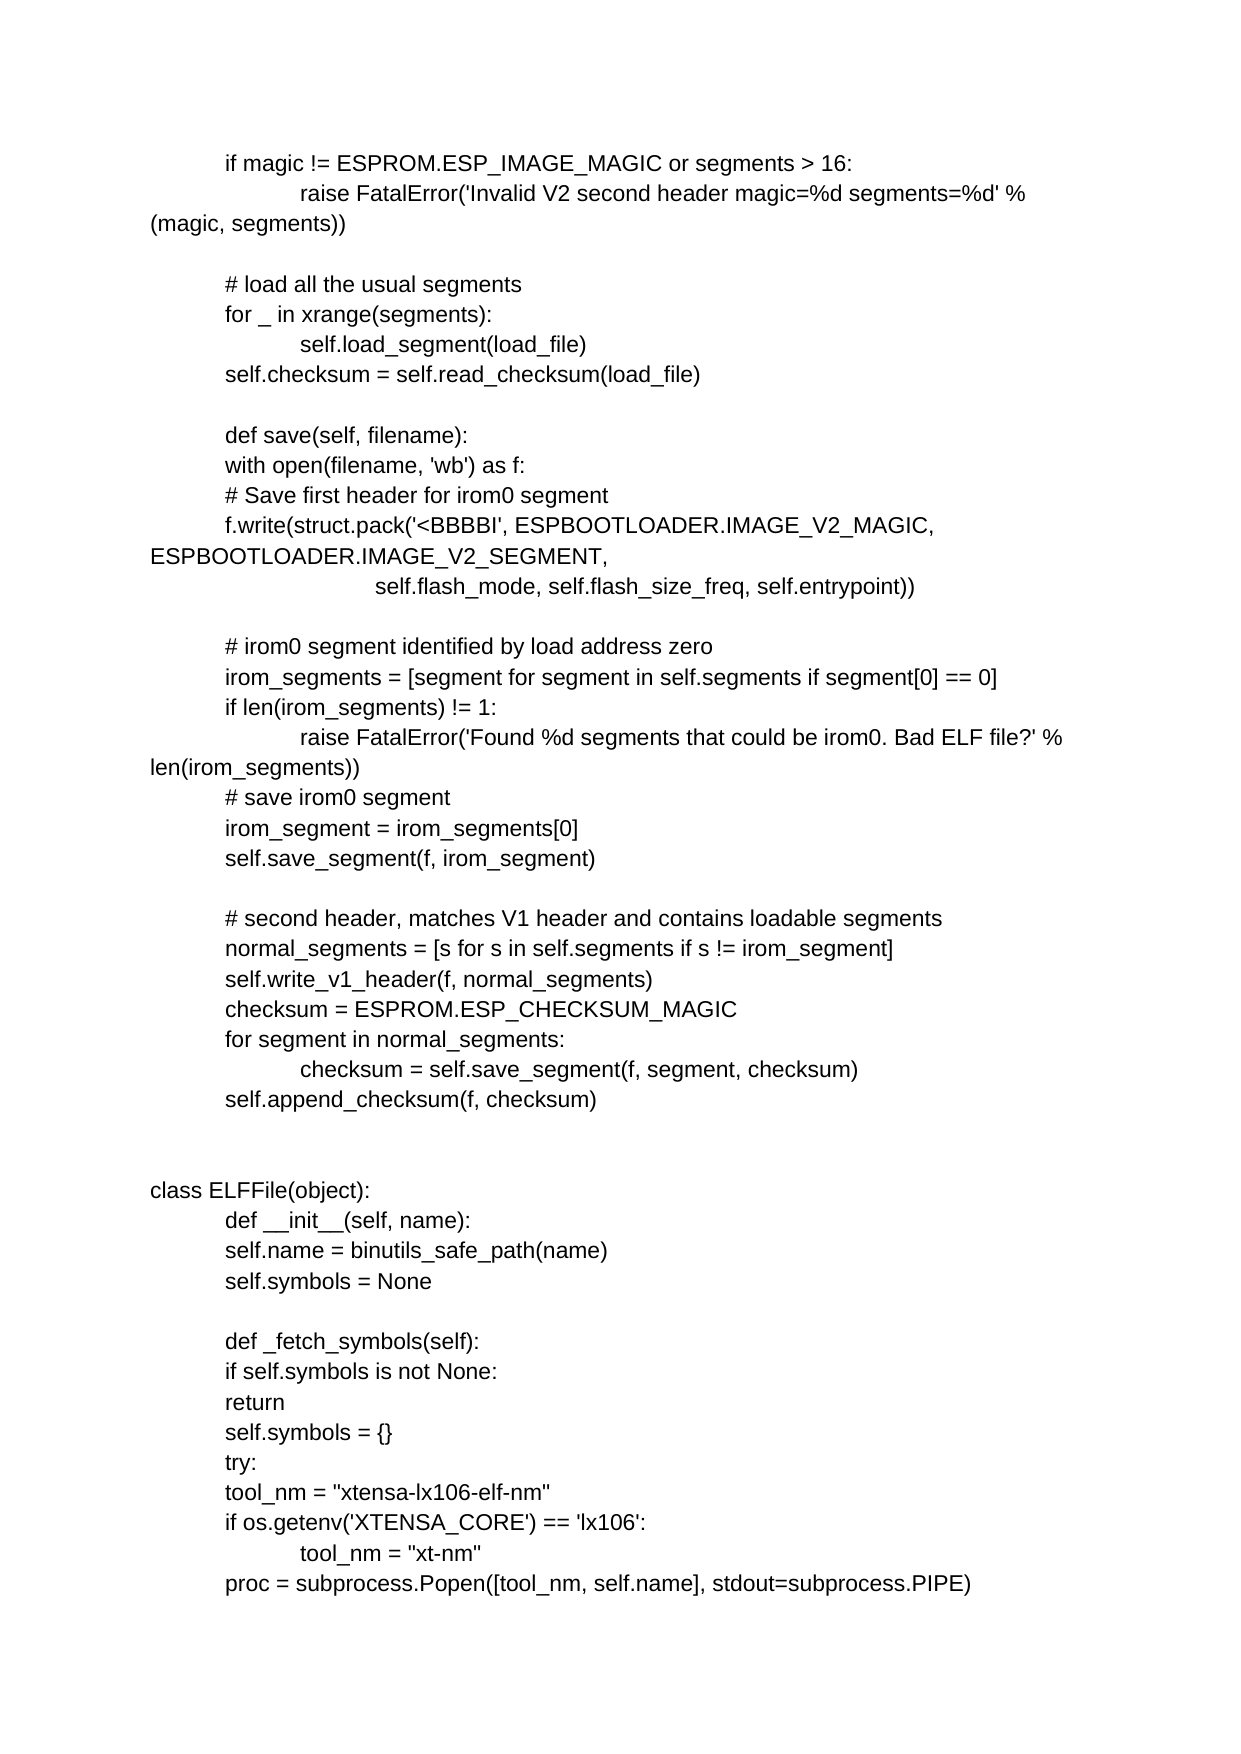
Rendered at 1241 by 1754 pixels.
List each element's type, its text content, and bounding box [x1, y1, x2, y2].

text raise FatalError('Invalid V2 second header magic=%d segments=%d' % (magic, segments)) [150, 180, 1090, 237]
text if self.symbols is not None: [150, 1358, 1090, 1385]
text self.symbols = {} [150, 1419, 1090, 1445]
text def _fetch_symbols(self): [150, 1328, 1090, 1354]
text normal_segments = [s for s in self.segments if s != irom_segment] [150, 935, 1090, 962]
text for _ in xrange(segments): [150, 301, 1090, 327]
text self.name = binutils_safe_path(name) [150, 1237, 1090, 1264]
text if len(irom_segments) != 1: [150, 694, 1090, 720]
text irom_segment = irom_segments[0] [150, 814, 1090, 841]
text # irom0 segment identified by load address zero [150, 633, 1090, 660]
text # second header, matches V1 header and contains loadable segments [150, 905, 1090, 932]
text if os.getenv('XTENSA_CORE') == 'lx106': [150, 1509, 1090, 1536]
text checksum = self.save_segment(f, segment, checksum) [150, 1056, 1090, 1083]
text self.symbols = None [150, 1268, 1090, 1294]
text if magic != ESPROM.ESP_IMAGE_MAGIC or segments > 16: [150, 150, 1090, 176]
text self.flash_mode, self.flash_size_freq, self.entrypoint)) [150, 573, 1090, 599]
text return [150, 1388, 1090, 1415]
text # load all the usual segments [150, 271, 1090, 297]
text tool_nm = "xtensa-lx106-elf-nm" [150, 1479, 1090, 1506]
text irom_segments = [segment for segment in self.segments if segment[0] == 0] [150, 663, 1090, 690]
text self.load_segment(load_file) [150, 331, 1090, 358]
text self.write_v1_header(f, normal_segments) [150, 966, 1090, 992]
text self.append_checksum(f, checksum) [150, 1086, 1090, 1113]
text def save(self, filename): [150, 422, 1090, 448]
text f.write(struct.pack('<BBBBI', ESPBOOTLOADER.IMAGE_V2_MAGIC, ESPBOOTLOADER.IMAGE_V2_SEGMENT, [150, 512, 1090, 569]
text for segment in normal_segments: [150, 1026, 1090, 1052]
text with open(filename, 'wb') as f: [150, 452, 1090, 478]
text try: [150, 1449, 1090, 1475]
text self.save_segment(f, irom_segment) [150, 845, 1090, 871]
text raise FatalError('Found %d segments that could be irom0. Bad ELF file?' % len(irom_segments)) [150, 724, 1090, 781]
text class ELFFile(object): [150, 1177, 1090, 1203]
text # Save first header for irom0 segment [150, 482, 1090, 509]
text tool_nm = "xt-nm" [150, 1539, 1090, 1566]
text proc = subprocess.Popen([tool_nm, self.name], stdout=subprocess.PIPE) [150, 1570, 1090, 1596]
text checksum = ESPROM.ESP_CHECKSUM_MAGIC [150, 996, 1090, 1022]
text def __init__(self, name): [150, 1207, 1090, 1234]
text # save irom0 segment [150, 784, 1090, 811]
text self.checksum = self.read_checksum(load_file) [150, 361, 1090, 388]
